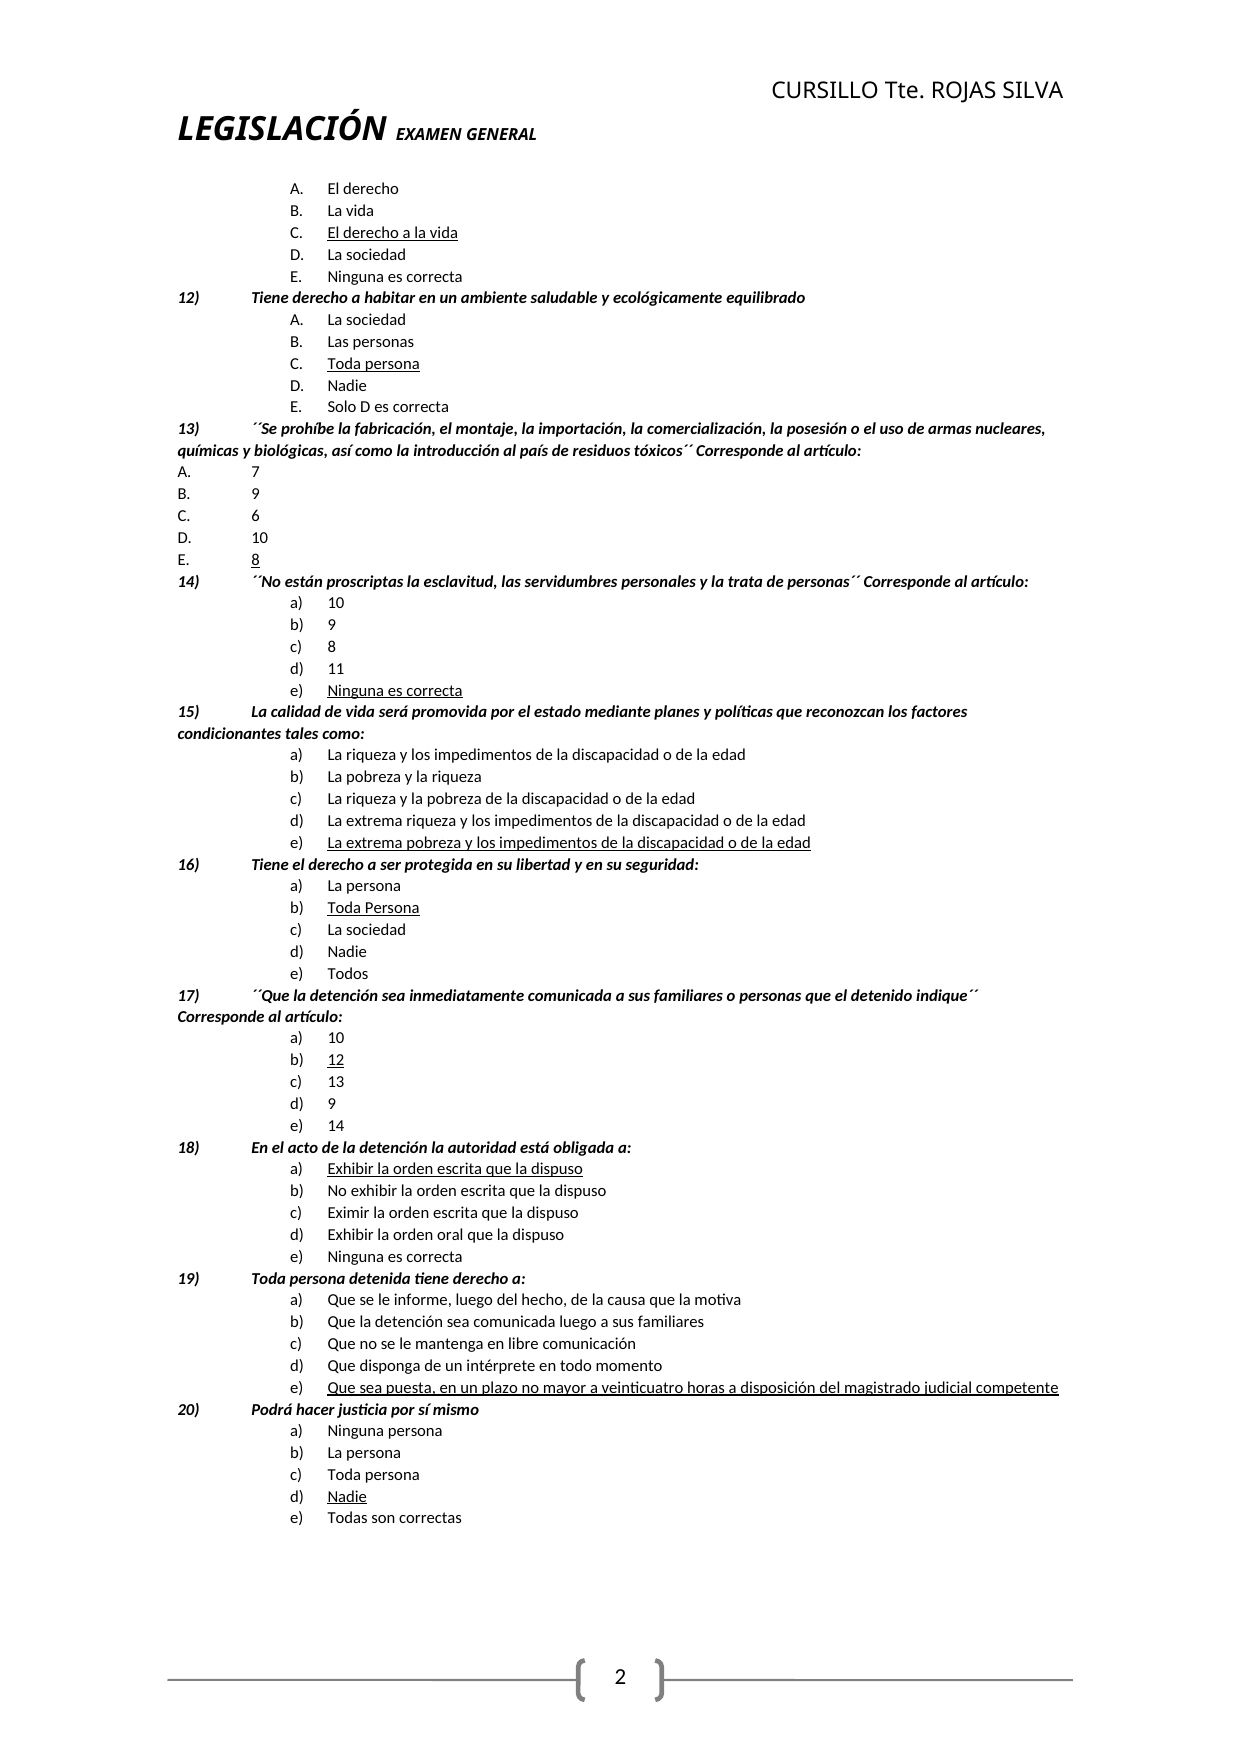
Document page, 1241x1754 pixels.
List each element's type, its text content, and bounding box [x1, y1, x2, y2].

list Ninguna persona [290, 1420, 1063, 1441]
list El derecho a la vida [290, 222, 1063, 242]
list La vida [290, 200, 1063, 221]
list Toda persona detenida tiene derecho a: [177, 1268, 1063, 1288]
list Ninguna es correcta [290, 266, 1063, 286]
list 8 [290, 636, 1063, 656]
list 9 [290, 614, 1063, 634]
list ´´Que la detención sea inmediatamente comunicada a sus familiares o personas que el detenido indique´´ Corresponde al artículo: [177, 985, 1063, 1027]
list 10 [177, 527, 1063, 547]
list 6 [177, 505, 1063, 526]
list La pobreza y la riqueza [290, 767, 1063, 787]
list ´´No están proscriptas la esclavitud, las servidumbres personales y la trata de personas´´ Corresponde al artículo: [177, 571, 1063, 591]
list Que sea puesta, en un plazo no mayor a veinticuatro horas a disposición del magistrado judicial competente [290, 1377, 1063, 1397]
list Eximir la orden escrita que la dispuso [290, 1202, 1063, 1223]
list No exhibir la orden escrita que la dispuso [290, 1181, 1063, 1201]
list 10 [290, 592, 1063, 613]
list Tiene derecho a habitar en un ambiente saludable y ecológicamente equilibrado [177, 288, 1063, 308]
list 7 [177, 462, 1063, 482]
list La riqueza y los impedimentos de la discapacidad o de la edad [290, 745, 1063, 765]
list 9 [177, 483, 1063, 504]
list Exhibir la orden oral que la dispuso [290, 1224, 1063, 1244]
list 10 [290, 1028, 1063, 1048]
list La sociedad [290, 919, 1063, 939]
list Que disponga de un intérprete en todo momento [290, 1355, 1063, 1375]
list Las personas [290, 331, 1063, 351]
list 9 [290, 1093, 1063, 1114]
list 11 [290, 658, 1063, 678]
list Todos [290, 963, 1063, 983]
list 12 [290, 1050, 1063, 1070]
list Que la detención sea comunicada luego a sus familiares [290, 1311, 1063, 1332]
list Nadie [290, 1486, 1063, 1506]
list Que no se le mantenga en libre comunicación [290, 1333, 1063, 1353]
list Solo D es correcta [290, 397, 1063, 417]
list La riqueza y la pobreza de la discapacidad o de la edad [290, 788, 1063, 809]
list Nadie [290, 375, 1063, 395]
list La extrema riqueza y los impedimentos de la discapacidad o de la edad [290, 810, 1063, 831]
list El derecho [290, 178, 1063, 199]
list 13 [290, 1072, 1063, 1092]
list La persona [290, 876, 1063, 896]
list La extrema pobreza y los impedimentos de la discapacidad o de la edad [290, 832, 1063, 852]
list Nadie [290, 941, 1063, 961]
list Exhibir la orden escrita que la dispuso [290, 1159, 1063, 1179]
list La persona [290, 1442, 1063, 1462]
list 14 [290, 1115, 1063, 1136]
list 8 [177, 549, 1063, 569]
list Ninguna es correcta [290, 1246, 1063, 1266]
list Que se le informe, luego del hecho, de la causa que la motiva [290, 1289, 1063, 1310]
list Toda persona [290, 1464, 1063, 1484]
list Tiene el derecho a ser protegida en su libertad y en su seguridad: [177, 854, 1063, 874]
list La sociedad [290, 309, 1063, 329]
list Podrá hacer justicia por sí mismo [177, 1399, 1063, 1419]
list Toda Persona [290, 897, 1063, 918]
list La calidad de vida será promovida por el estado mediante planes y políticas que reconozcan los factores condicionantes tales como: [177, 702, 1063, 743]
list En el acto de la detención la autoridad está obligada a: [177, 1137, 1063, 1157]
list ´´Se prohíbe la fabricación, el montaje, la importación, la comercialización, la posesión o el uso de armas nucleares, químicas y biológicas, así como la introducción al país de residuos tóxicos´´ Corresponde al artículo: [177, 419, 1063, 460]
list La sociedad [290, 244, 1063, 264]
list Toda persona [290, 353, 1063, 373]
list Todas son correctas [290, 1508, 1063, 1528]
list Ninguna es correcta [290, 680, 1063, 700]
